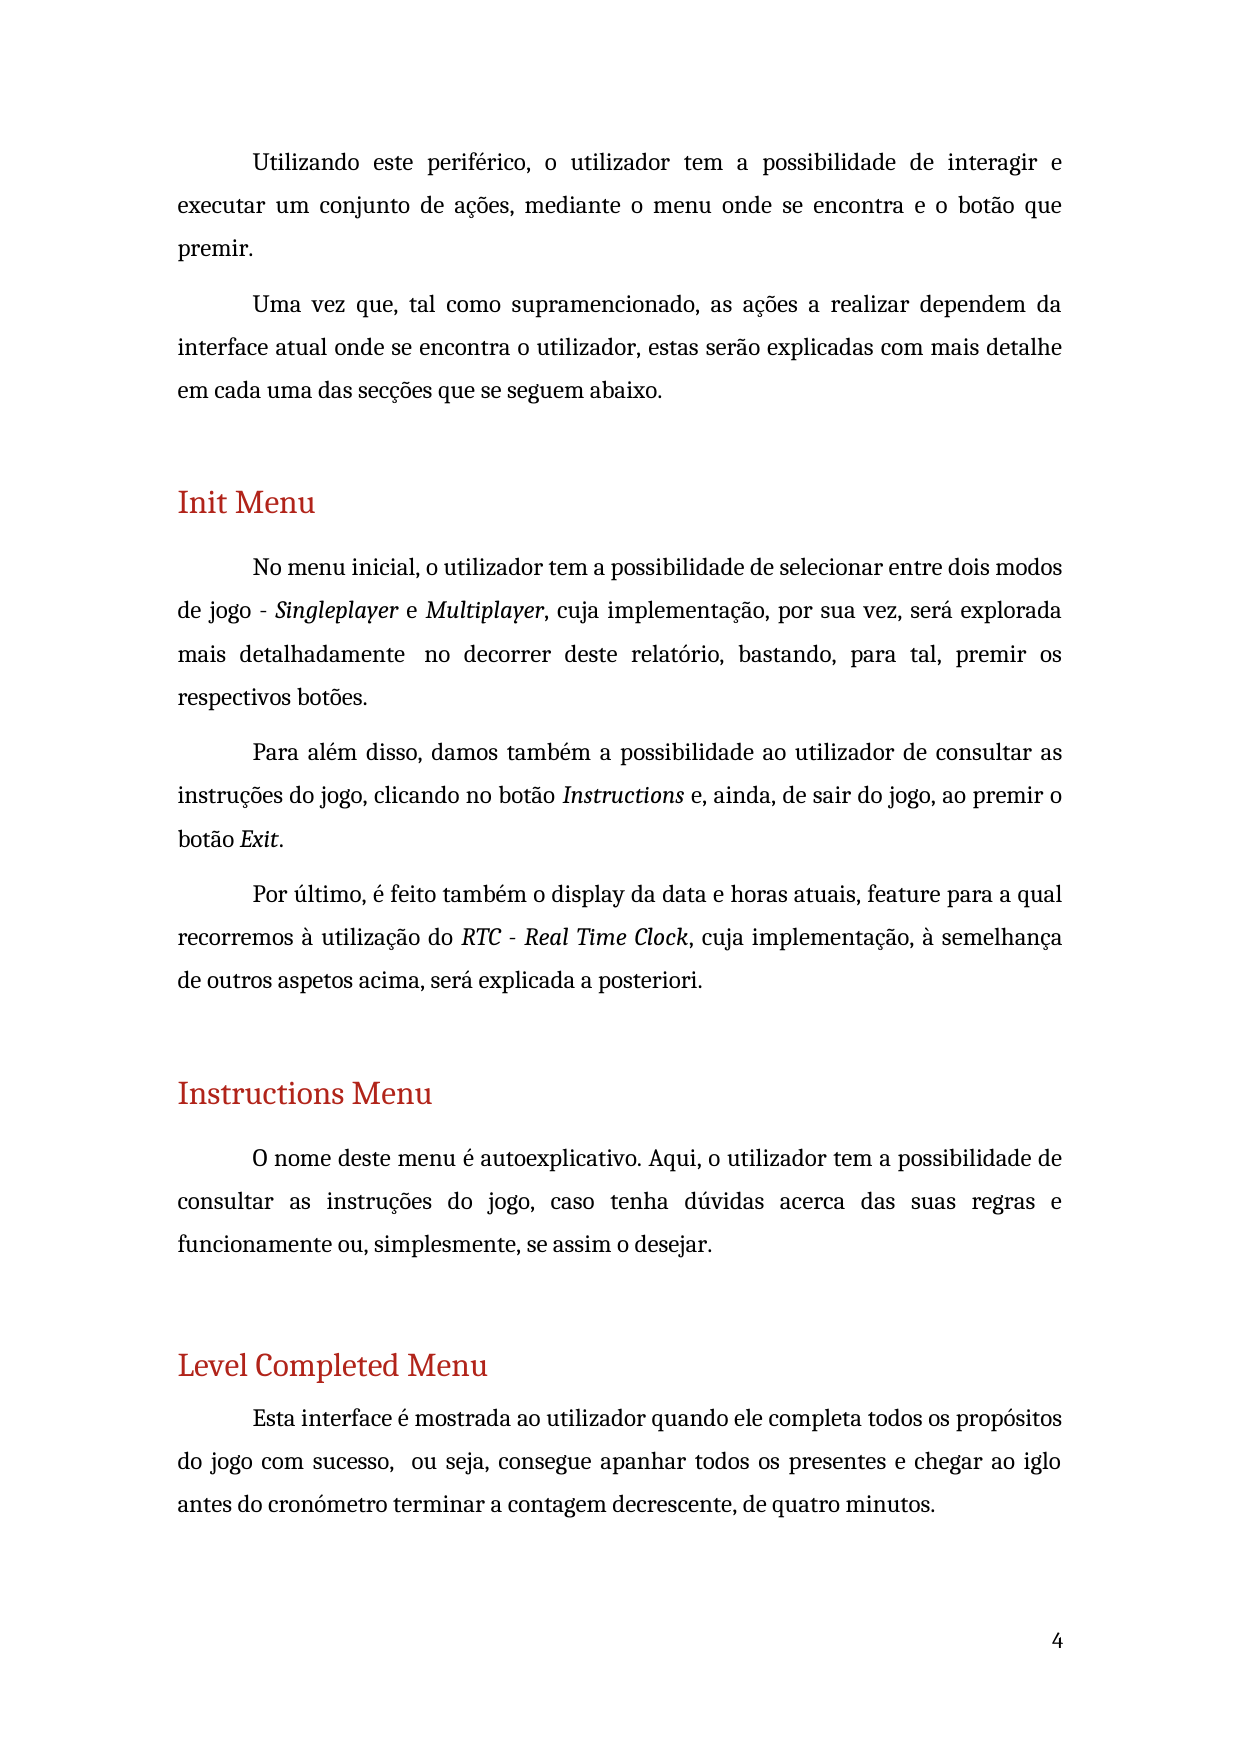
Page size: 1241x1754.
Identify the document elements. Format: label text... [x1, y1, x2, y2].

text No menu inicial, o utilizador tem a possibilidade de selecionar entre dois modos de jogo - Singleplayer e Multiplayer, cuja implementação, por sua vez, será explorada mais detalhadamente no decorrer deste relatório, bastando, para tal, premir os respectivos botões. [177, 553, 1063, 711]
subtitle Level Completed Menu [177, 1346, 1063, 1384]
subtitle Init Menu [177, 483, 1063, 522]
text Utilizando este periférico, o utilizador tem a possibilidade de interagir e executar um conjunto de ações, mediante o menu onde se encontra e o botão que premir. [177, 148, 1063, 263]
text Uma vez que, tal como supramencionado, as ações a realizar dependem da interface atual onde se encontra o utilizador, estas serão explicadas com mais detalhe em cada uma das secções que se seguem abaixo. [177, 289, 1063, 404]
subtitle Instructions Menu [177, 1074, 1063, 1112]
text O nome deste menu é autoexplicativo. Aqui, o utilizador tem a possibilidade de consultar as instruções do jogo, caso tenha dúvidas acerca das suas regras e funcionamente ou, simplesmente, se assim o desejar. [177, 1144, 1063, 1259]
text Esta interface é mostrada ao utilizador quando ele completa todos os propósitos do jogo com sucesso, ou seja, consegue apanhar todos os presentes e chegar ao iglo antes do cronómetro terminar a contagem decrescente, de quatro minutos. [177, 1404, 1063, 1519]
text Por último, é feito também o display da data e horas atuais, feature para a qual recorremos à utilização do RTC - Real Time Clock, cuja implementação, à semelhança de outros aspetos acima, será explicada a posteriori. [177, 880, 1063, 995]
text Para além disso, damos também a possibilidade ao utilizador de consultar as instruções do jogo, clicando no botão Instructions e, ainda, de sair do jogo, ao premir o botão Exit. [177, 738, 1063, 853]
